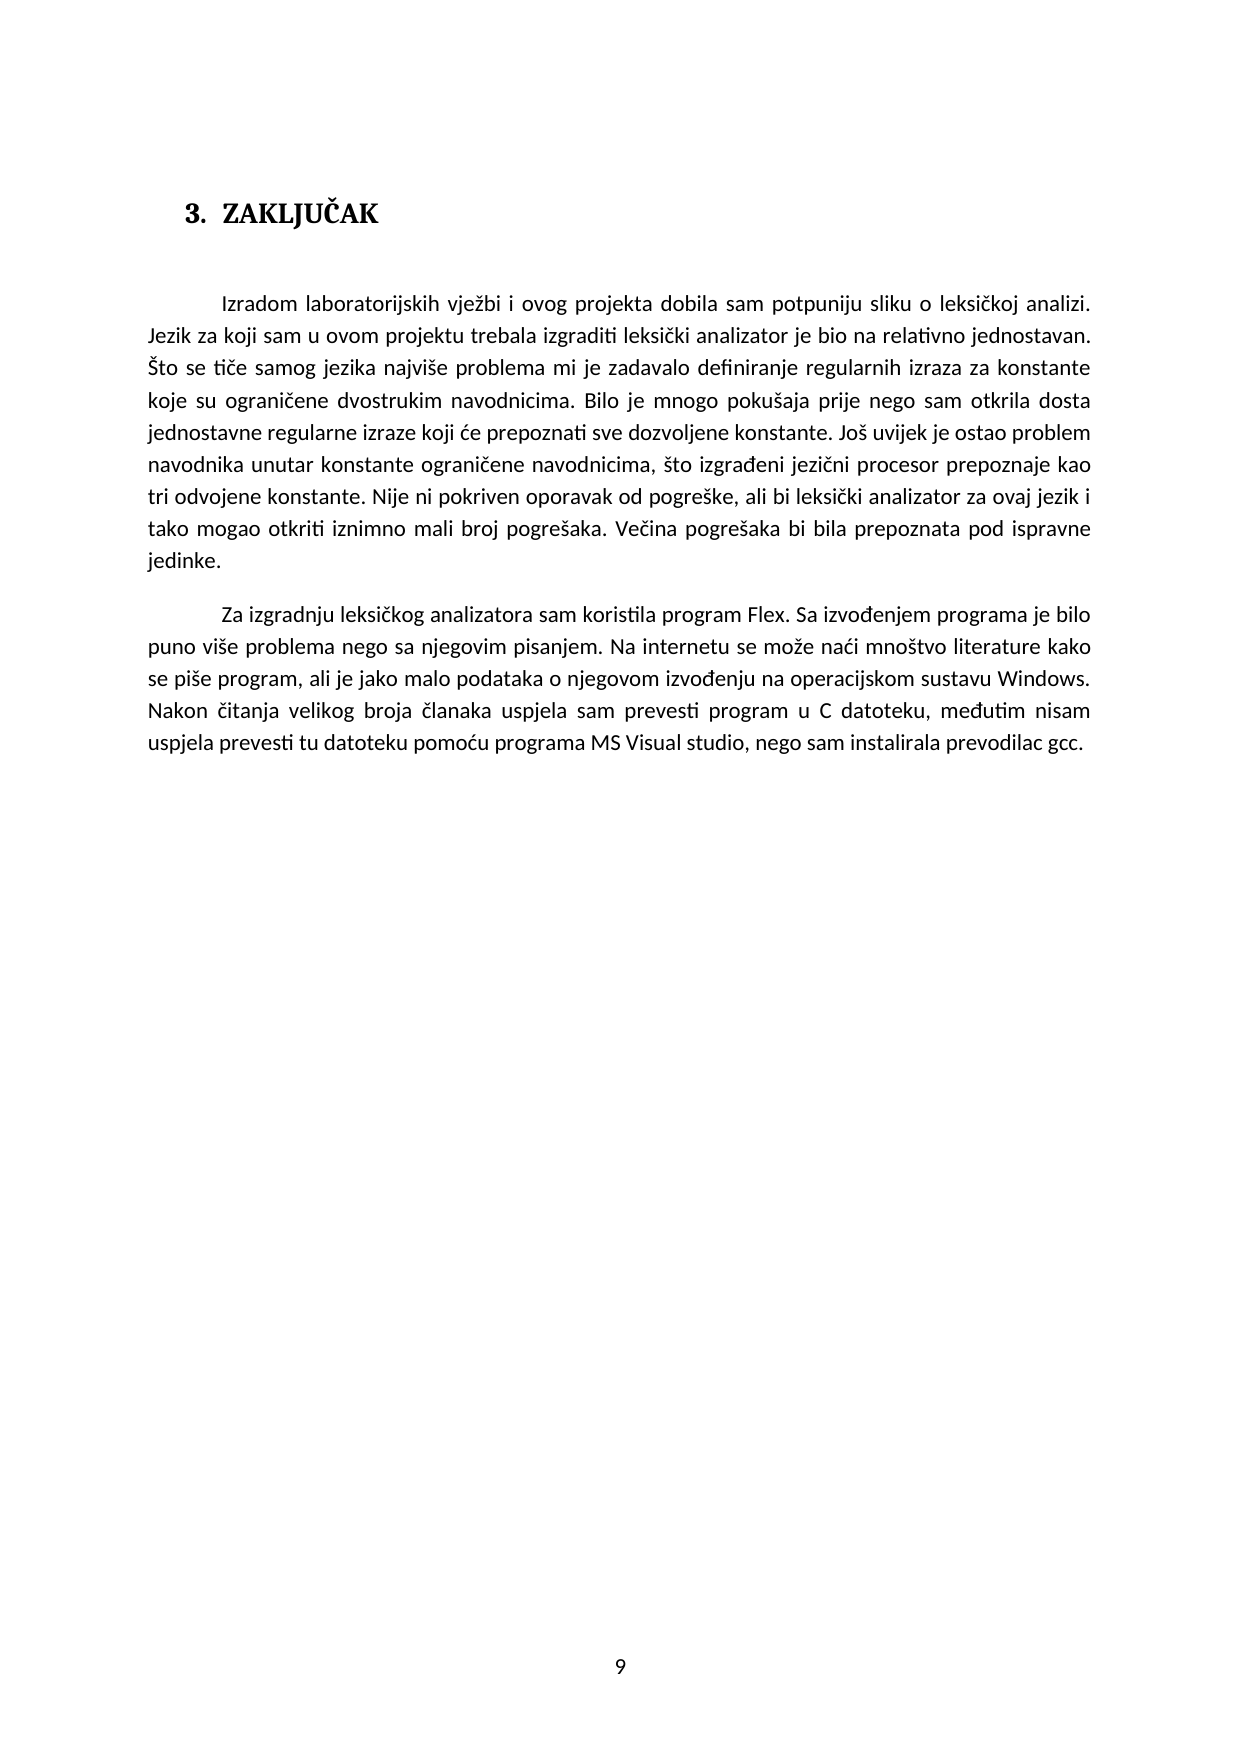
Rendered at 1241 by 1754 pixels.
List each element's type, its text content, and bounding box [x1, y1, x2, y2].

text Za izgradnju leksičkog analizatora sam koristila program Flex. Sa izvođenjem programa je bilo puno više problema nego sa njegovim pisanjem. Na internetu se može naći mnoštvo literature kako se piše program, ali je jako malo podataka o njegovom izvođenju na operacijskom sustavu Windows. Nakon čitanja velikog broja članaka uspjela sam prevesti program u C datoteku, međutim nisam uspjela prevesti tu datoteku pomoću programa MS Visual studio, nego sam instalirala prevodilac gcc. [148, 600, 1093, 756]
subtitle ZAKLJUČAK [185, 198, 1093, 231]
text Izradom laboratorijskih vježbi i ovog projekta dobila sam potpuniju sliku o leksičkoj analizi. Jezik za koji sam u ovom projektu trebala izgraditi leksički analizator je bio na relativno jednostavan. Što se tiče samog jezika najviše problema mi je zadavalo definiranje regularnih izraza za konstante koje su ograničene dvostrukim navodnicima. Bilo je mnogo pokušaja prije nego sam otkrila dosta jednostavne regularne izraze koji će prepoznati sve dozvoljene konstante. Još uvijek je ostao problem navodnika unutar konstante ograničene navodnicima, što izgrađeni jezični procesor prepoznaje kao tri odvojene konstante. Nije ni pokriven oporavak od pogreške, ali bi leksički analizator za ovaj jezik i tako mogao otkriti iznimno mali broj pogrešaka. Večina pogrešaka bi bila prepoznata pod ispravne jedinke. [148, 289, 1093, 575]
